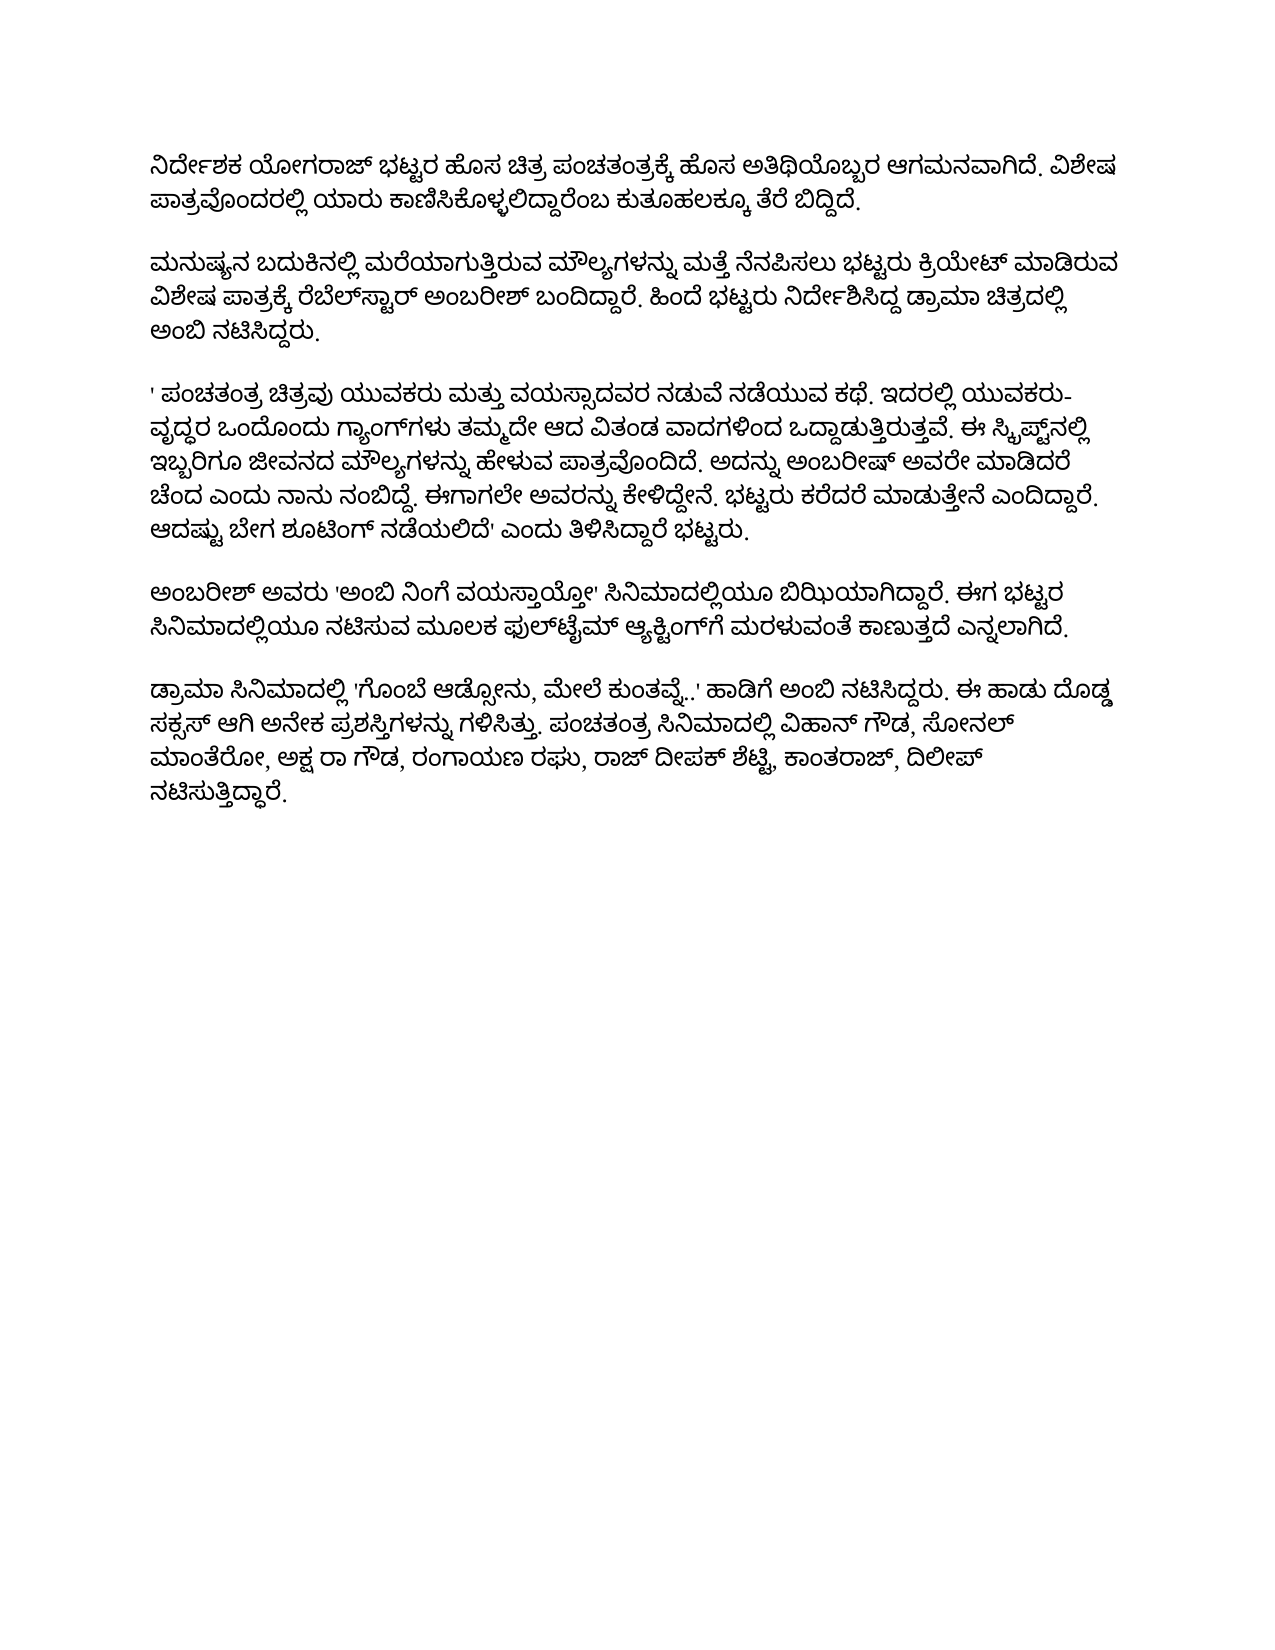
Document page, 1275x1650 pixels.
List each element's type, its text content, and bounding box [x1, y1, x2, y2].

text ಮನುಷ್ಯನ ಬದುಕಿನಲ್ಲಿ ಮರೆಯಾಗುತ್ತಿರುವ ಮೌಲ್ಯಗಳನ್ನು ಮತ್ತೆ ನೆನಪಿಸಲು ಭಟ್ಟರು ಕ್ರಿಯೇಟ್‌ ಮಾಡಿರುವ ವಿಶೇಷ ಪಾತ್ರಕ್ಕೆ ರೆಬೆಲ್‌ಸ್ಟಾರ್‌ ಅಂಬರೀಶ್‌ ಬಂದಿದ್ದಾರೆ. ಹಿಂದೆ ಭಟ್ಟರು ನಿರ್ದೇಶಿಸಿದ್ದ ಡ್ರಾಮಾ ಚಿತ್ರದಲ್ಲಿ ಅಂಬಿ ನಟಿಸಿದ್ದರು. ' ಪಂಚತಂತ್ರ ಚಿತ್ರವು ಯುವಕರು ಮತ್ತು ವಯಸ್ಸಾದವರ ನಡುವೆ ನಡೆಯುವ ಕಥೆ. ಇದರಲ್ಲಿ ಯುವಕರು- ವೃದ್ಧರ ಒಂದೊಂದು ಗ್ಯಾಂಗ್‌ಗಳು ತಮ್ಮದೇ ಆದ ವಿತಂಡ ವಾದಗಳಿಂದ ಒದ್ದಾಡುತ್ತಿರುತ್ತವೆ. ಈ ಸ್ಕ್ರಿಪ್ಟ್‌ನಲ್ಲಿ ಇಬ್ಬರಿಗೂ ಜೀವನದ ಮೌಲ್ಯಗಳನ್ನು ಹೇಳುವ ಪಾತ್ರವೊಂದಿದೆ. ಅದನ್ನು ಅಂಬರೀಷ್‌ ಅವರೇ ಮಾಡಿದರೆ ಚೆಂದ ಎಂದು ನಾನು ನಂಬಿದ್ದೆ. ಈಗಾಗಲೇ ಅವರನ್ನು ಕೇಳಿದ್ದೇನೆ. ಭಟ್ಟರು ಕರೆದರೆ ಮಾಡುತ್ತೇನೆ ಎಂದಿದ್ದಾರೆ. ಆದಷ್ಟು ಬೇಗ ಶೂಟಿಂಗ್‌ ನಡೆಯಲಿದೆ' ಎಂದು ತಿಳಿಸಿದ್ದಾರೆ ಭಟ್ಟರು. ಅಂಬರೀಶ್‌ ಅವರು 'ಅಂಬಿ ನಿಂಗೆ ವಯಸ್ತಾಯ್ತೋ' ಸಿನಿಮಾದಲ್ಲಿಯೂ ಬಿಝಿಯಾಗಿದ್ದಾರೆ. ಈಗ ಭಟ್ಟರ ಸಿನಿಮಾದಲ್ಲಿಯೂ ನಟಿಸುವ ಮೂಲಕ ಫುಲ್‌ಟೈಮ್‌ ಆ್ಯಕ್ಟಿಂಗ್‌ಗೆ ಮರಳುವಂತೆ ಕಾಣುತ್ತದೆ ಎನ್ನಲಾಗಿದೆ. ಡ್ರಾಮಾ ಸಿನಿಮಾದಲ್ಲಿ 'ಗೊಂಬೆ ಆಡ್ಸೋನು, ಮೇಲೆ ಕುಂತವ್ನೆ..' ಹಾಡಿಗೆ ಅಂಬಿ ನಟಿಸಿದ್ದರು. ಈ ಹಾಡು ದೊಡ್ಡ ಸಕ್ಸಸ್‌ ಆಗಿ ಅನೇಕ ಪ್ರಶಸ್ತಿಗಳನ್ನು ಗಳಿಸಿತ್ತು. ಪಂಚತಂತ್ರ ಸಿನಿಮಾದಲ್ಲಿ ವಿಹಾನ್‌ ಗೌಡ, ಸೋನಲ್‌ ಮಾಂತೆರೋ, ಅಕ್ಷ ರಾ ಗೌಡ, ರಂಗಾಯಣ ರಘು, ರಾಜ್‌ ದೀಪಕ್‌ ಶೆಟ್ಟಿ, ಕಾಂತರಾಜ್‌, ದಿಲೀಪ್‌ ನಟಿಸುತ್ತಿದ್ಧಾರೆ. [150, 218, 1125, 810]
text ನಿರ್ದೇಶಕ ಯೋಗರಾಜ್‌ ಭಟ್ಟರ ಹೊಸ ಚಿತ್ರ ಪಂಚತಂತ್ರಕ್ಕೆ ಹೊಸ ಅತಿಥಿಯೊಬ್ಬರ ಆಗಮನವಾಗಿದೆ. ವಿಶೇಷ ಪಾತ್ರವೊಂದರಲ್ಲಿ ಯಾರು ಕಾಣಿಸಿಕೊಳ್ಳಲಿದ್ದಾರೆಂಬ ಕುತೂಹಲಕ್ಕೂ ತೆರೆ ಬಿದ್ದಿದೆ. [150, 150, 1125, 218]
